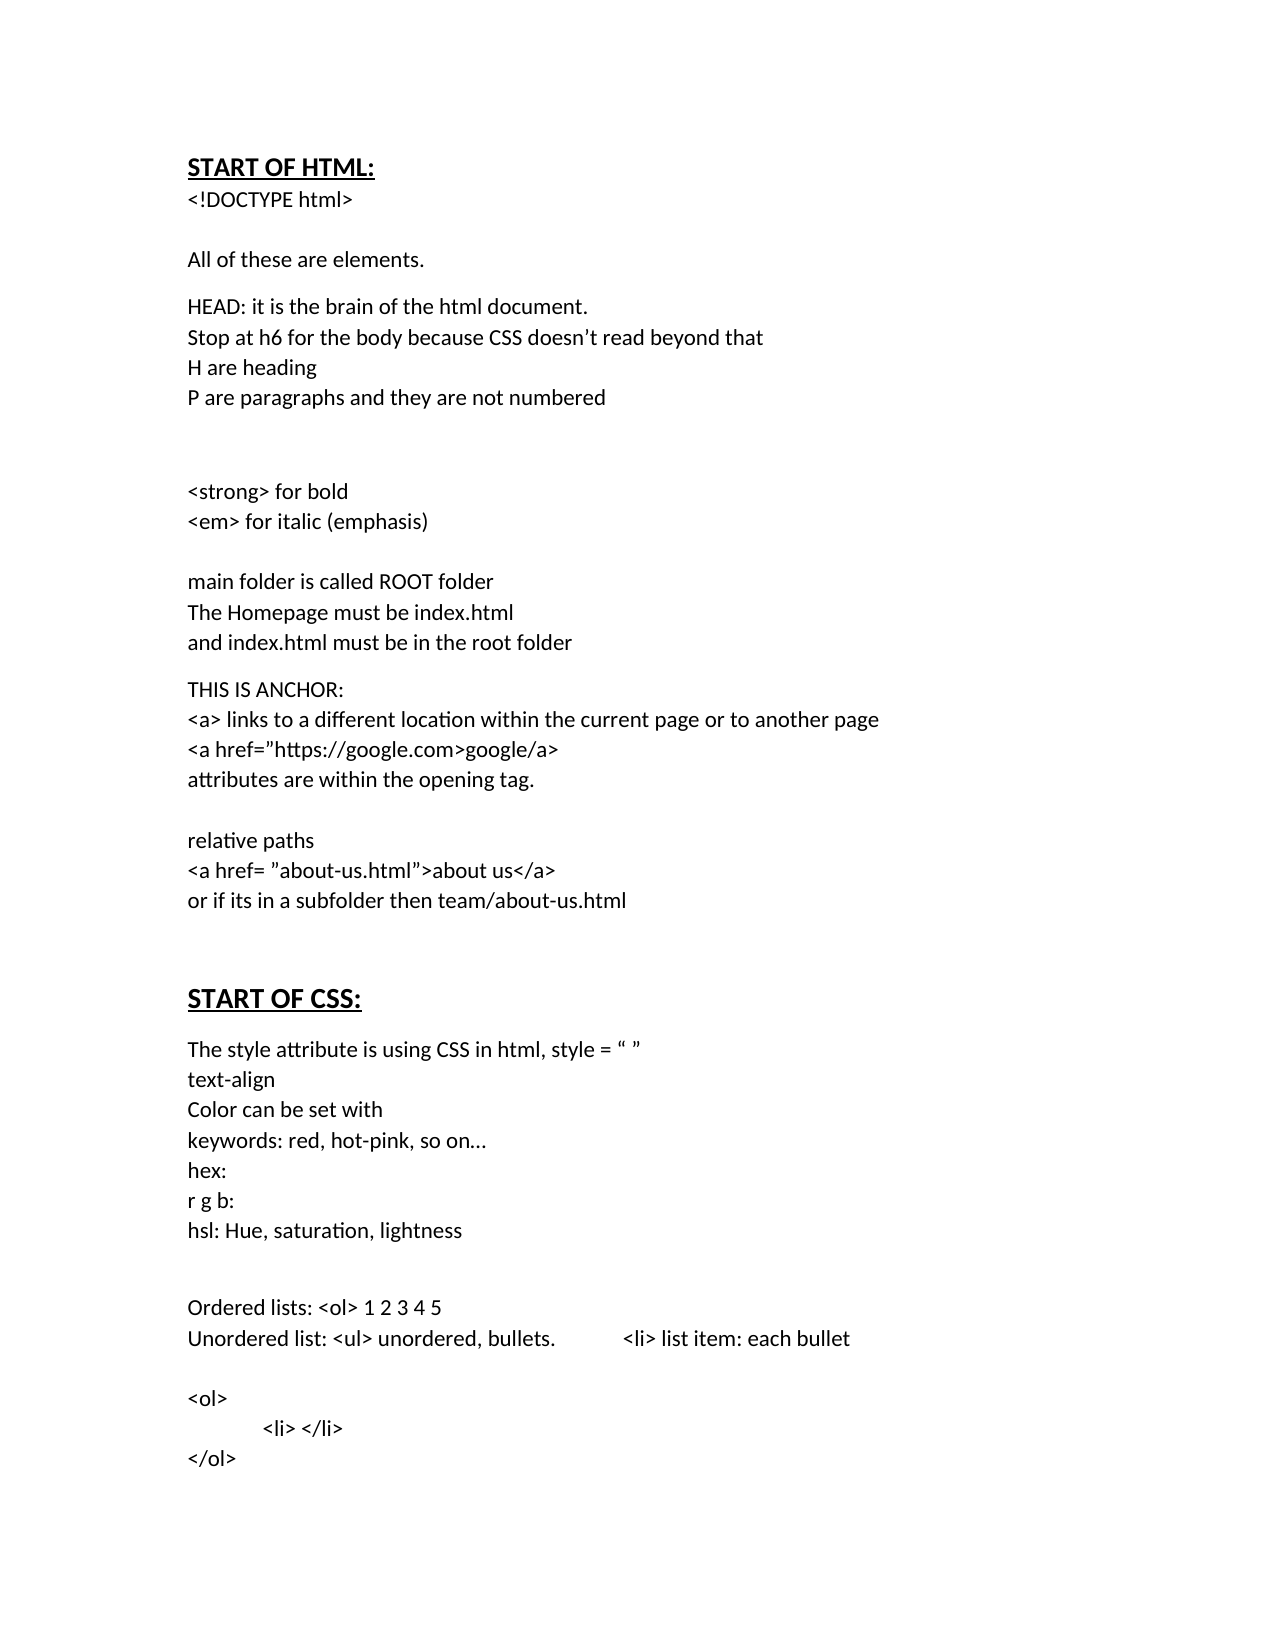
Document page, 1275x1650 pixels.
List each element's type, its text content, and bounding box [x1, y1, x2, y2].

text HEAD: it is the brain of the html document. Stop at h6 for the body because CSS doesn’t read beyond that H are heading P are paragraphs and they are not numbered [187, 292, 1087, 411]
text The style attribute is using CSS in html, style = “ ” text-align Color can be set with keywords: red, hot-pink, so on… hex: r g b: hsl: Hue, saturation, lightness [187, 1035, 1087, 1244]
text <strong> for bold <em> for italic (emphasis) main folder is called ROOT folder The Homepage must be index.html and index.html must be in the root folder [187, 477, 1087, 656]
text THIS IS ANCHOR: <a> links to a different location within the current page or to another page <a href=”https://google.com>google/a> attributes are within the opening tag. relative paths <a href= ”about-us.html”>about us</a> or if its in a subfolder then team/about-us.html [187, 675, 1087, 914]
text Ordered lists: <ol> 1 2 3 4 5 Unordered list: <ul> unordered, bullets. <li> list item: each bullet <ol> <li> </li> </ol> [187, 1263, 1087, 1472]
text START OF CSS: [187, 980, 1087, 1016]
text START OF HTML: <!DOCTYPE html> All of these are elements. [187, 150, 1087, 274]
